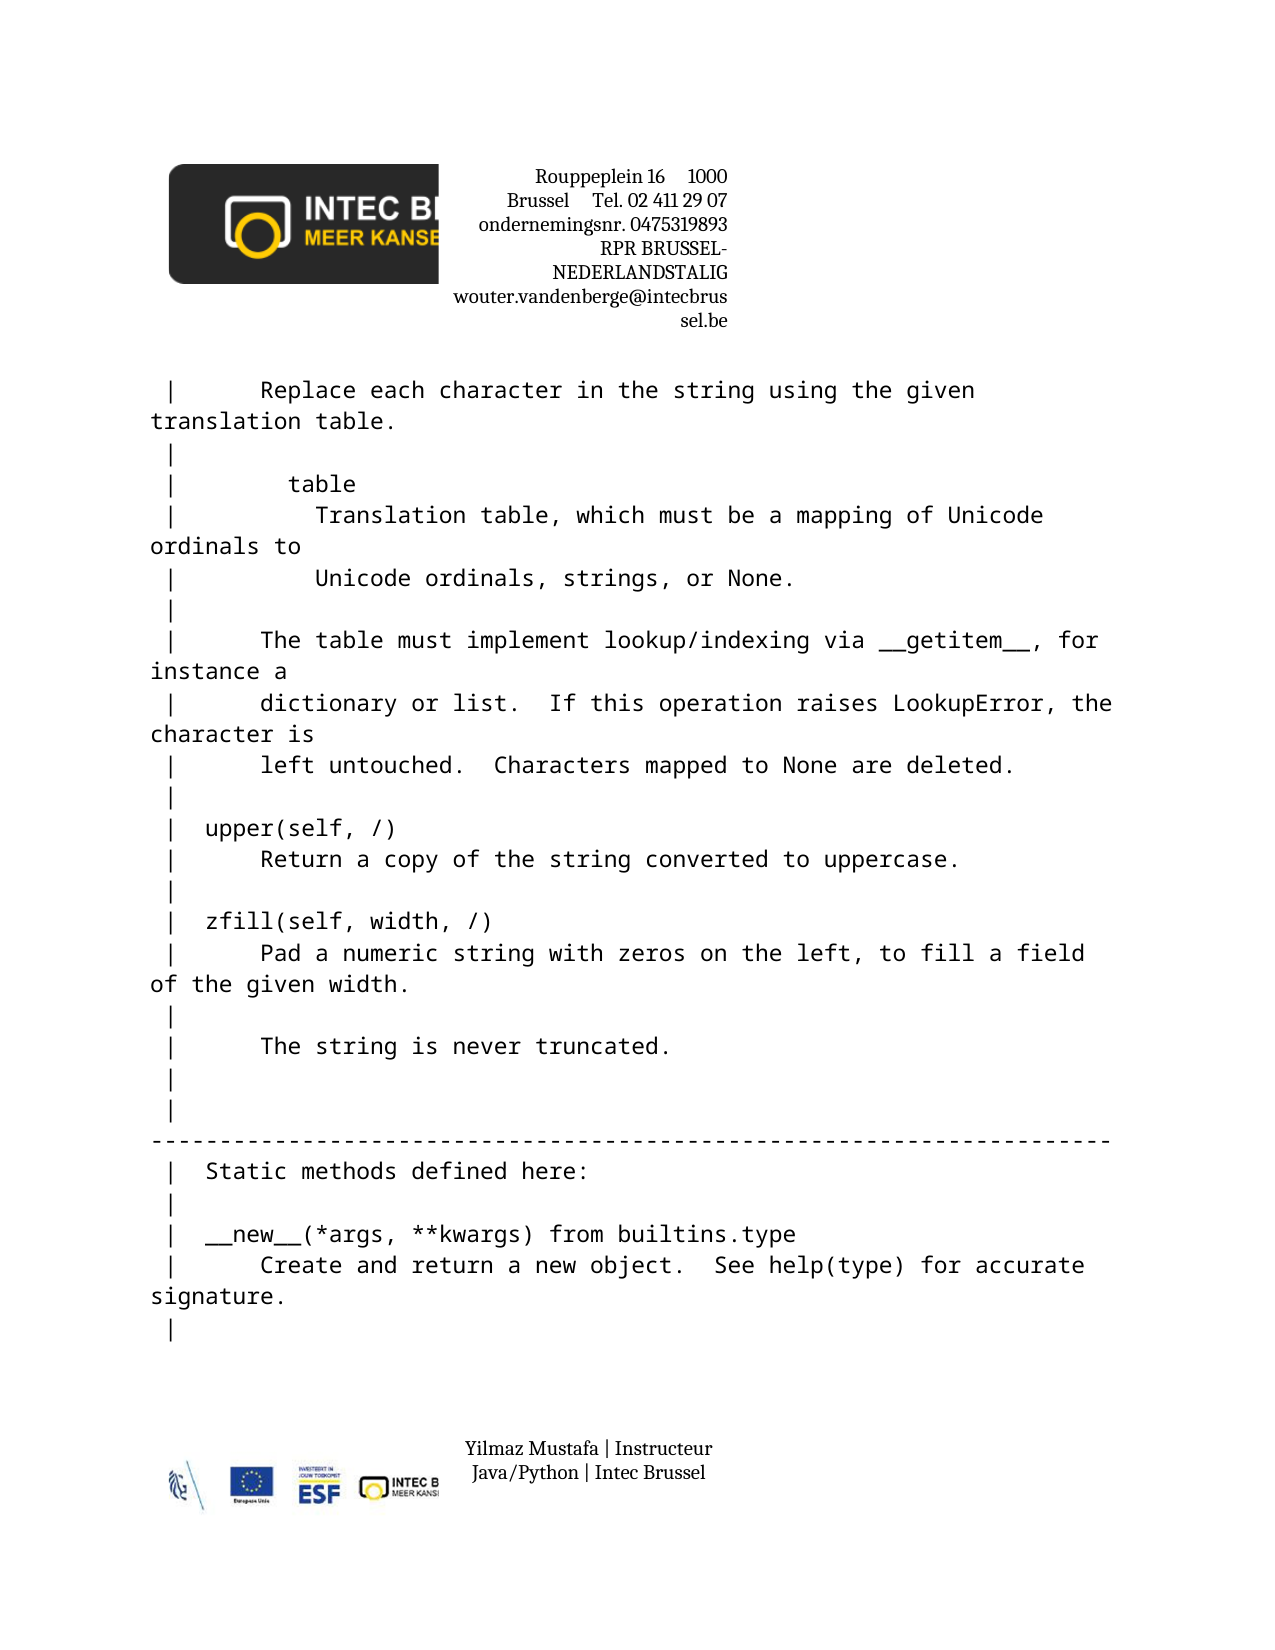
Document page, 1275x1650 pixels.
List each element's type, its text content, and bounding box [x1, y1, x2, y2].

picture [168, 1436, 439, 1534]
picture [168, 164, 439, 284]
